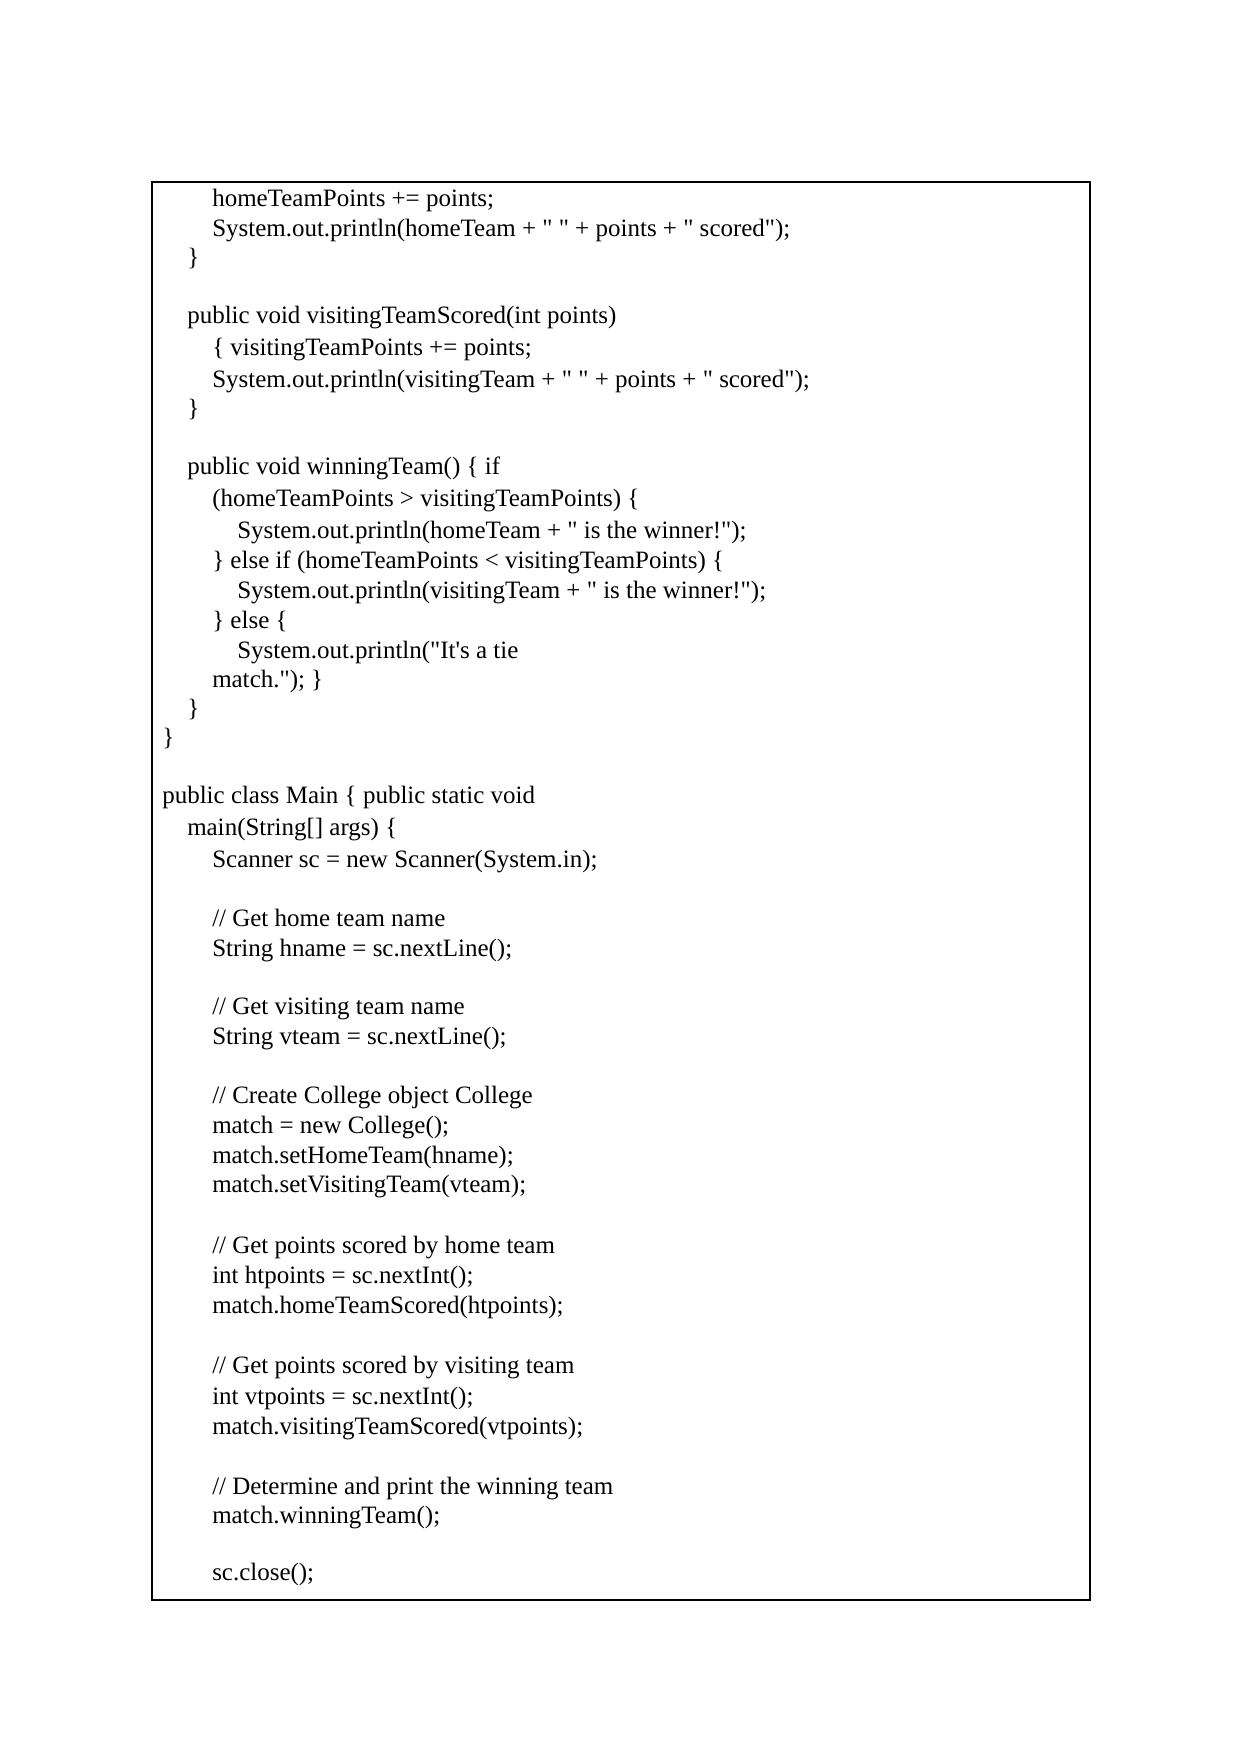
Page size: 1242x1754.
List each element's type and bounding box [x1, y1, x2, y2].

table_header [153, 183, 1089, 1599]
